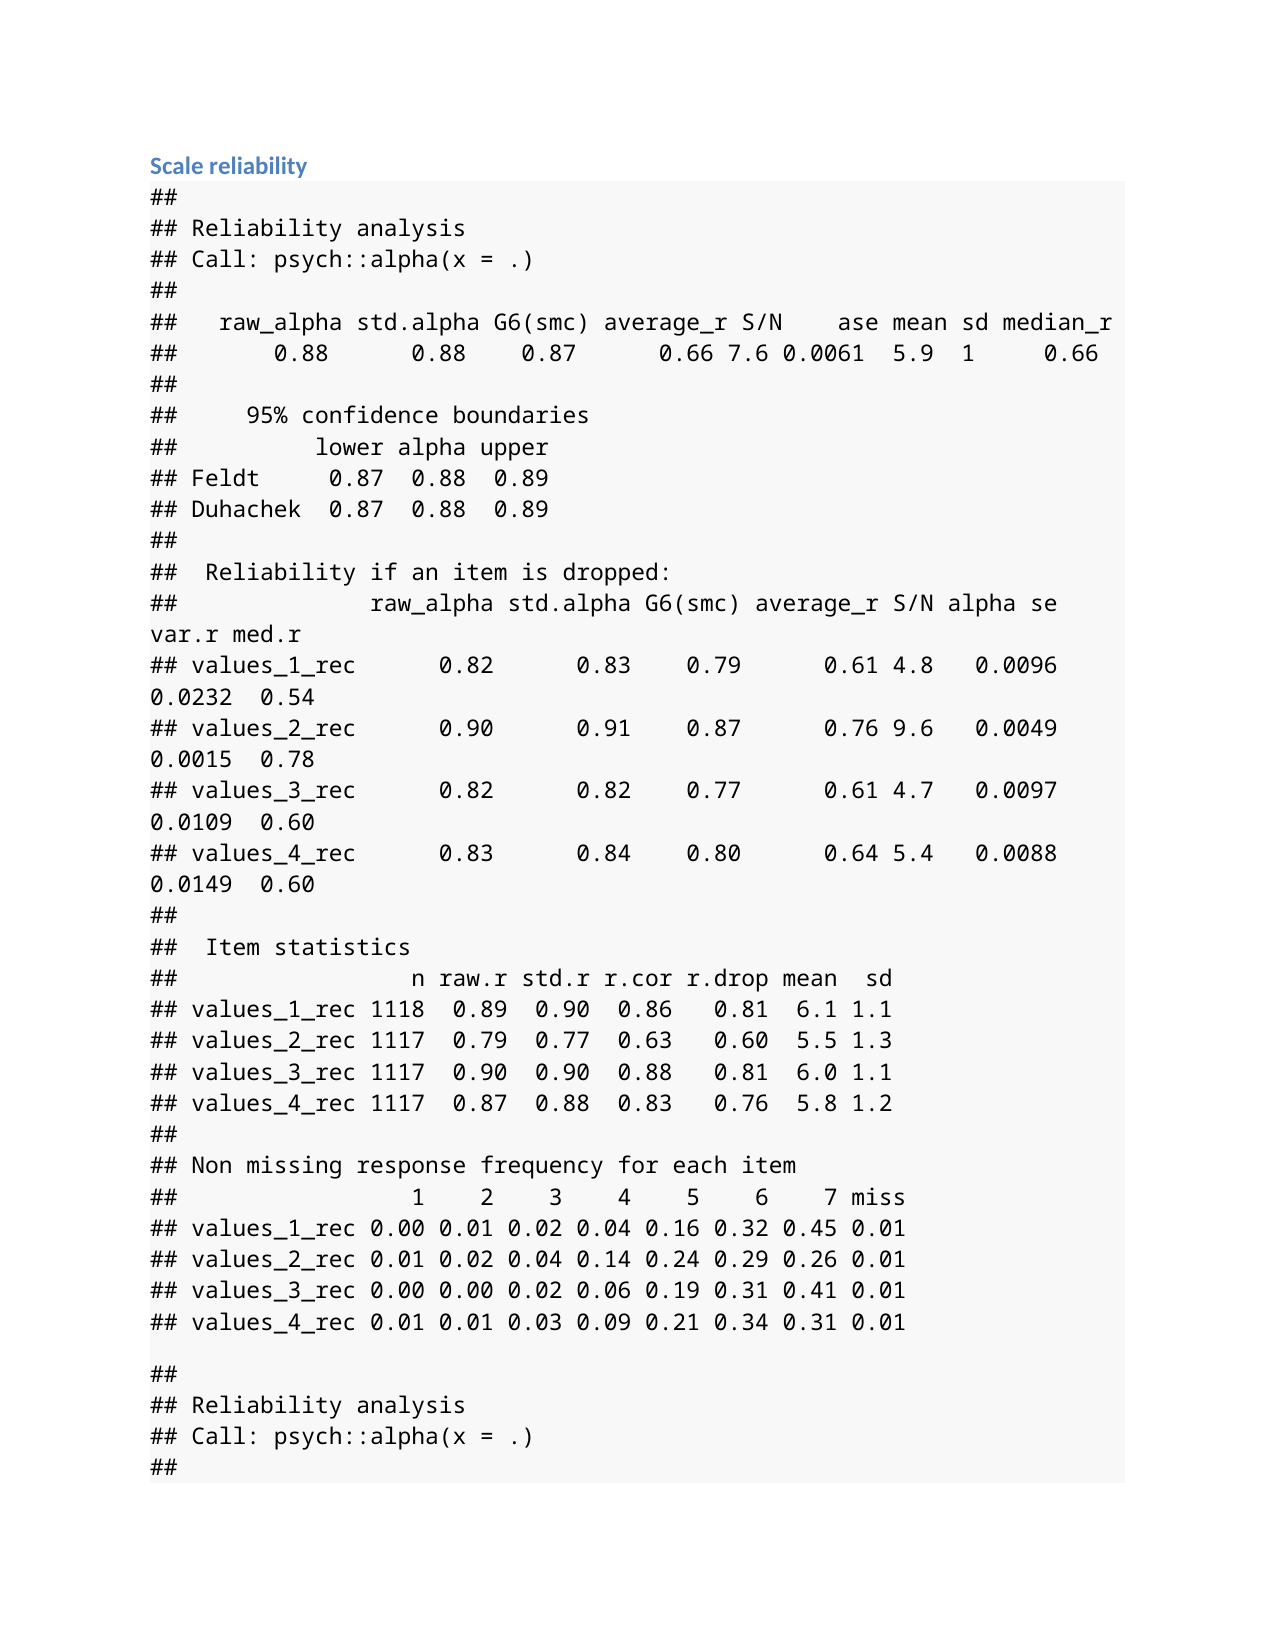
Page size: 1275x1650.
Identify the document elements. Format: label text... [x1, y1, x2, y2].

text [150, 1358, 1125, 1483]
text ## ## Reliability analysis ## Call: psych::alpha(x = .) ## ## raw_alpha std.alpha G6(smc) average_r S/N ase mean sd median_r ## 0.88 0.88 0.87 0.66 7.6 0.0061 5.9 1 0.66 ## ## 95% confidence boundaries ## lower alpha upper ## Feldt 0.87 0.88 0.89 ## Duhachek 0.87 0.88 0.89 ## ## Reliability if an item is dropped: ## raw_alpha std.alpha G6(smc) average_r S/N alpha se var.r med.r ## values_1_rec 0.82 0.83 0.79 0.61 4.8 0.0096 0.0232 0.54 ## values_2_rec 0.90 0.91 0.87 0.76 9.6 0.0049 0.0015 0.78 ## values_3_rec 0.82 0.82 0.77 0.61 4.7 0.0097 0.0109 0.60 ## values_4_rec 0.83 0.84 0.80 0.64 5.4 0.0088 0.0149 0.60 ## ## Item statistics ## n raw.r std.r r.cor r.drop mean sd ## values_1_rec 1118 0.89 0.90 0.86 0.81 6.1 1.1 ## values_2_rec 1117 0.79 0.77 0.63 0.60 5.5 1.3 ## values_3_rec 1117 0.90 0.90 0.88 0.81 6.0 1.1 ## values_4_rec 1117 0.87 0.88 0.83 0.76 5.8 1.2 ## ## Non missing response frequency for each item ## 1 2 3 4 5 6 7 miss ## values_1_rec 0.00 0.01 0.02 0.04 0.16 0.32 0.45 0.01 ## values_2_rec 0.01 0.02 0.04 0.14 0.24 0.29 0.26 0.01 ## values_3_rec 0.00 0.00 0.02 0.06 0.19 0.31 0.41 0.01 ## values_4_rec 0.01 0.01 0.03 0.09 0.21 0.34 0.31 0.01 [150, 181, 1125, 1337]
subtitle Scale reliability [150, 150, 1125, 181]
